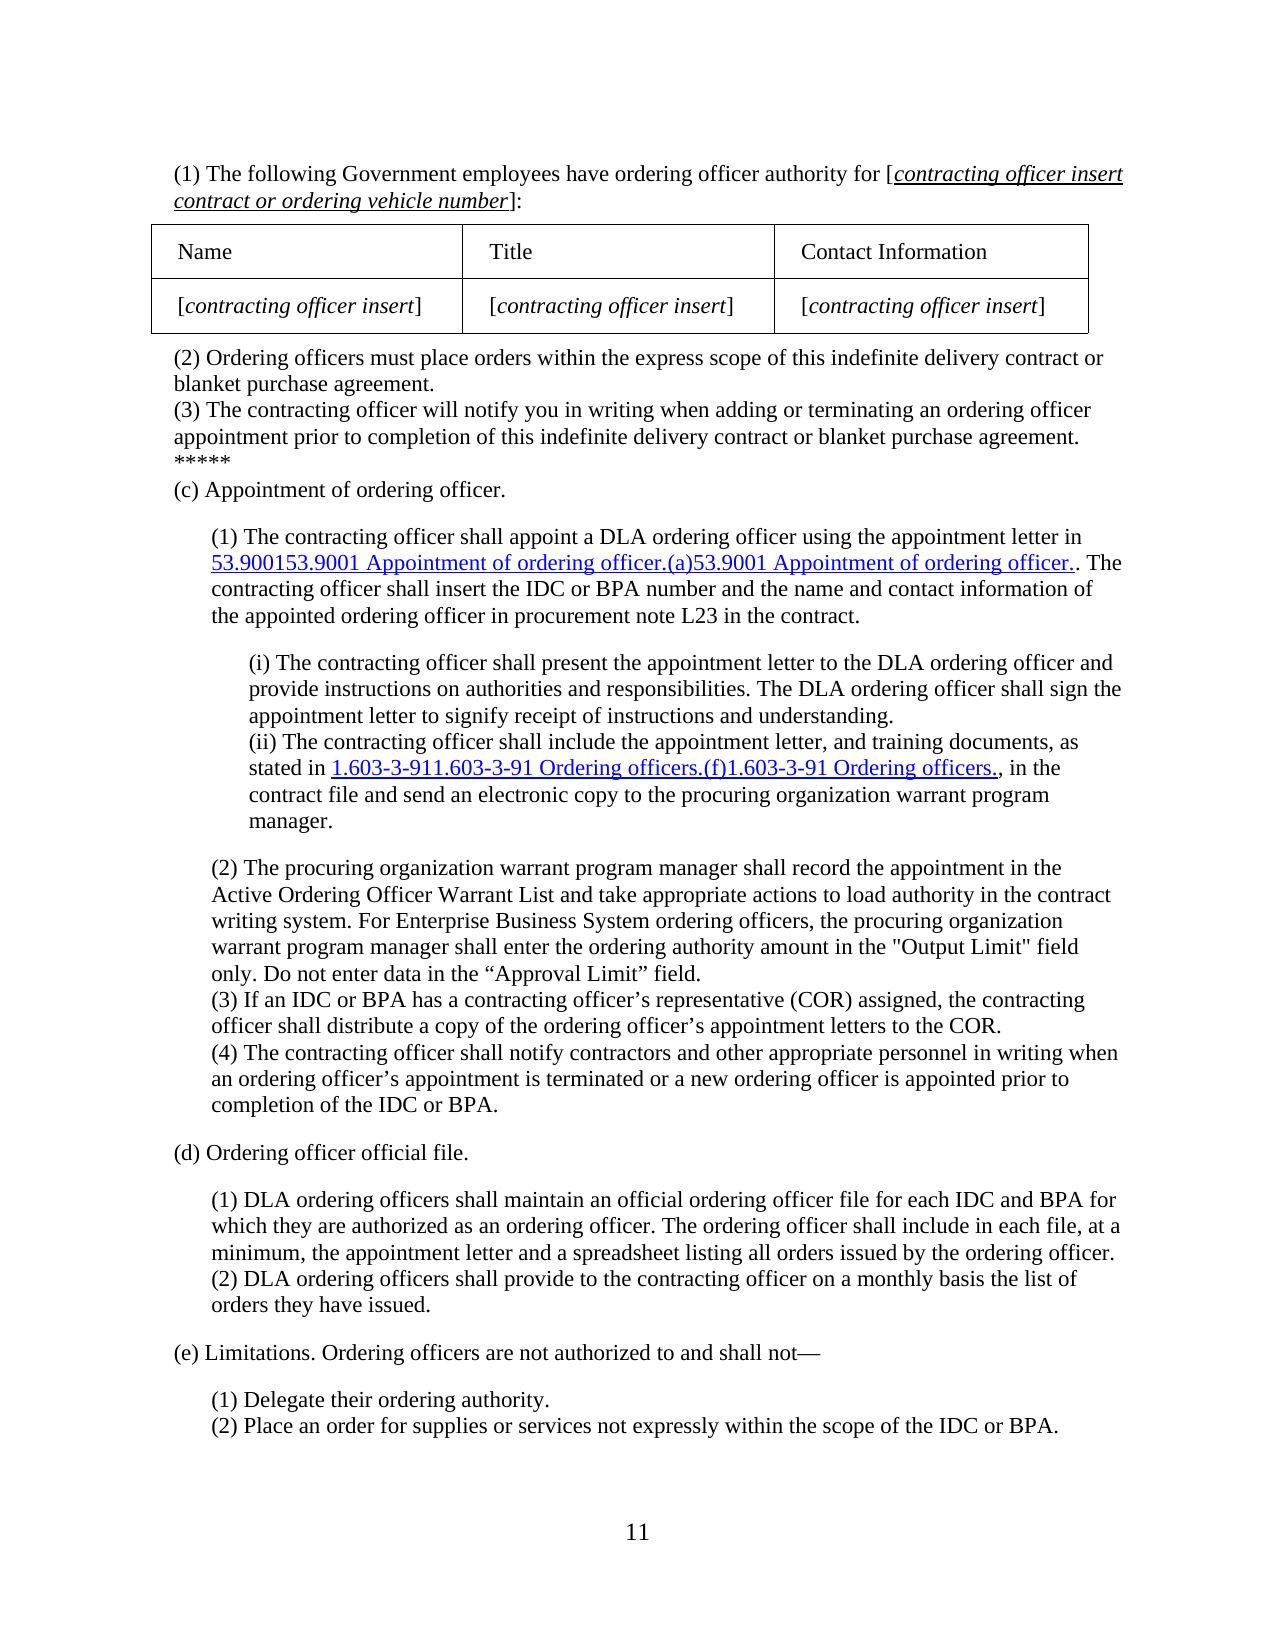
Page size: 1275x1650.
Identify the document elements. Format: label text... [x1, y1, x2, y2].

table_header Title [463, 225, 774, 278]
text (d) Ordering officer official file. [163, 1128, 1135, 1176]
text (4) The contracting officer shall notify contractors and other appropriate personnel in writing when an ordering officer’s appointment is terminated or a new ordering officer is appointed prior to completion of the IDC or BPA. [201, 1039, 1135, 1128]
table_header Name [152, 225, 462, 278]
text (1) DLA ordering officers shall maintain an official ordering officer file for each IDC and BPA for which they are authorized as an ordering officer. The ordering officer shall include in each file, at a minimum, the appointment letter and a spreadsheet listing all orders issued by the ordering officer. [201, 1176, 1135, 1265]
text (1) The following Government employees have ordering officer authority for [contracting officer insert contract or ordering vehicle number]: [163, 150, 1135, 223]
table_header Contact Information [775, 225, 1088, 278]
text (2) DLA ordering officers shall provide to the contracting officer on a monthly basis the list of orders they have issued. [201, 1265, 1135, 1328]
table_cell [contracting officer insert] [463, 279, 774, 333]
text (ii) The contracting officer shall include the appointment letter, and training documents, as stated in 1.603-3-911.603-3-91 Ordering officers.(f)1.603-3-91 Ordering officers., in the contract file and send an electronic copy to the procuring organization warrant program manager. [238, 728, 1135, 844]
text (3) The contracting officer will notify you in writing when adding or terminating an ordering officer appointment prior to completion of this indefinite delivery contract or blanket purchase agreement. [163, 397, 1135, 449]
text (1) The contracting officer shall appoint a DLA ordering officer using the appointment letter in 53.900153.9001 Appointment of ordering officer.(a)53.9001 Appointment of ordering officer.. The contracting officer shall insert the IDC or BPA number and the name and contact information of the appointed ordering officer in procurement note L23 in the contract. [201, 512, 1135, 639]
text (2) The procuring organization warrant program manager shall record the appointment in the Active Ordering Officer Warrant List and take appropriate actions to load authority in the contract writing system. For Enterprise Business System ordering officers, the procuring organization warrant program manager shall enter the ordering authority amount in the "Output Limit" field only. Do not enter data in the “Approval Limit” field. [201, 844, 1135, 986]
text (e) Limitations. Ordering officers are not authorized to and shall not— [163, 1328, 1135, 1375]
table_cell [contracting officer insert] [152, 279, 462, 333]
text (c) Appointment of ordering officer. [163, 476, 1135, 512]
text (3) If an IDC or BPA has a contracting officer’s representative (COR) assigned, the contracting officer shall distribute a copy of the ordering officer’s appointment letters to the COR. [201, 986, 1135, 1039]
table_cell [contracting officer insert] [775, 279, 1088, 333]
text (1) Delegate their ordering authority. [201, 1375, 1135, 1412]
text ***** [163, 449, 1135, 476]
text (i) The contracting officer shall present the appointment letter to the DLA ordering officer and provide instructions on authorities and responsibilities. The DLA ordering officer shall sign the appointment letter to signify receipt of instructions and understanding. [238, 639, 1135, 728]
text (2) Ordering officers must place orders within the express scope of this indefinite delivery contract or blanket purchase agreement. [163, 333, 1135, 397]
text (2) Place an order for supplies or services not expressly within the scope of the IDC or BPA. [201, 1412, 1135, 1449]
